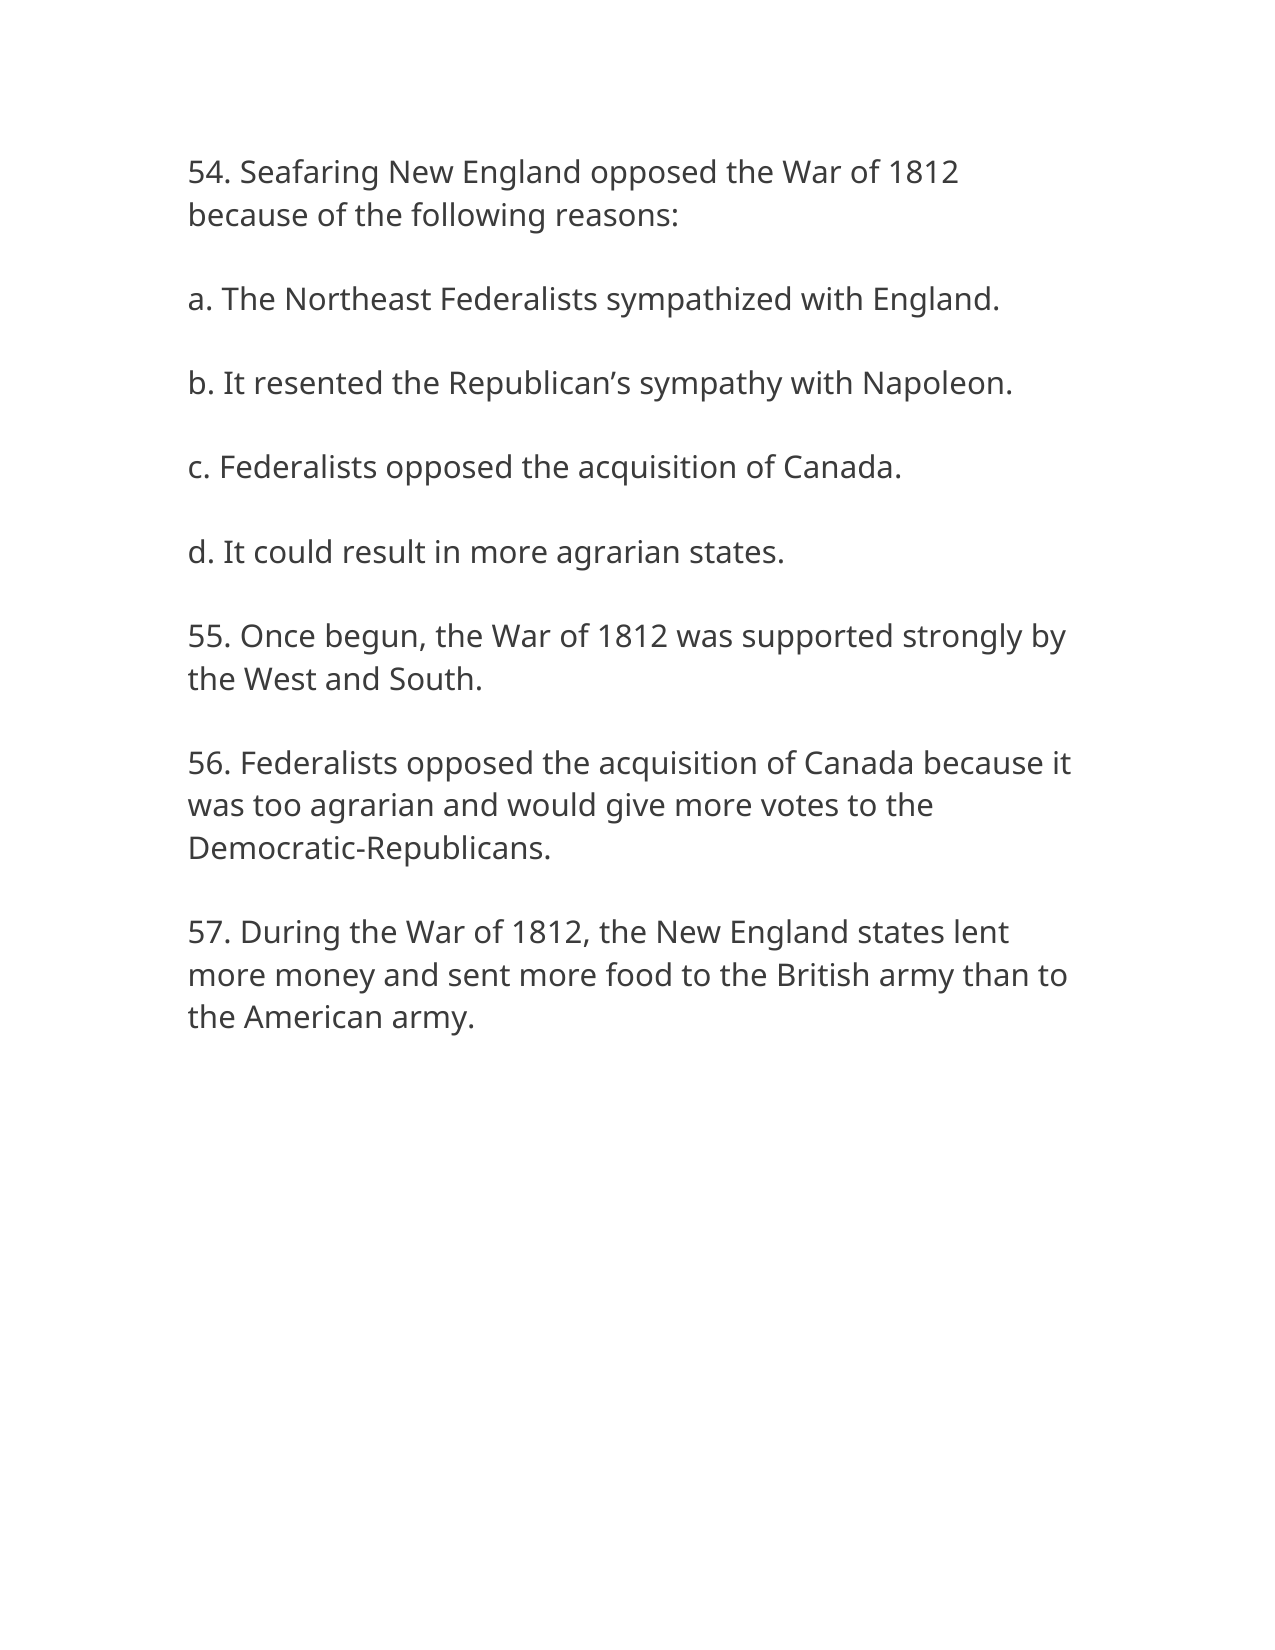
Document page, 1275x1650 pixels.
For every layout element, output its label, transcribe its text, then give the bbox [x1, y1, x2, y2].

text c. Federalists opposed the acquisition of Canada. [187, 445, 1087, 488]
text 57. During the War of 1812, the New England states lent more money and sent more food to the British army than to the American army. [187, 910, 1087, 1038]
text 56. Federalists opposed the acquisition of Canada because it was too agrarian and would give more votes to the Democratic-Republicans. [187, 741, 1087, 869]
text a. The Northeast Federalists sympathized with England. [187, 277, 1087, 319]
text 54. Seafaring New England opposed the War of 1812 because of the following reasons: [187, 150, 1087, 235]
text b. It resented the Republican’s sympathy with Napoleon. [187, 361, 1087, 404]
text d. It could result in more agrarian states. [187, 530, 1087, 572]
text 55. Once begun, the War of 1812 was supported strongly by the West and South. [187, 614, 1087, 699]
